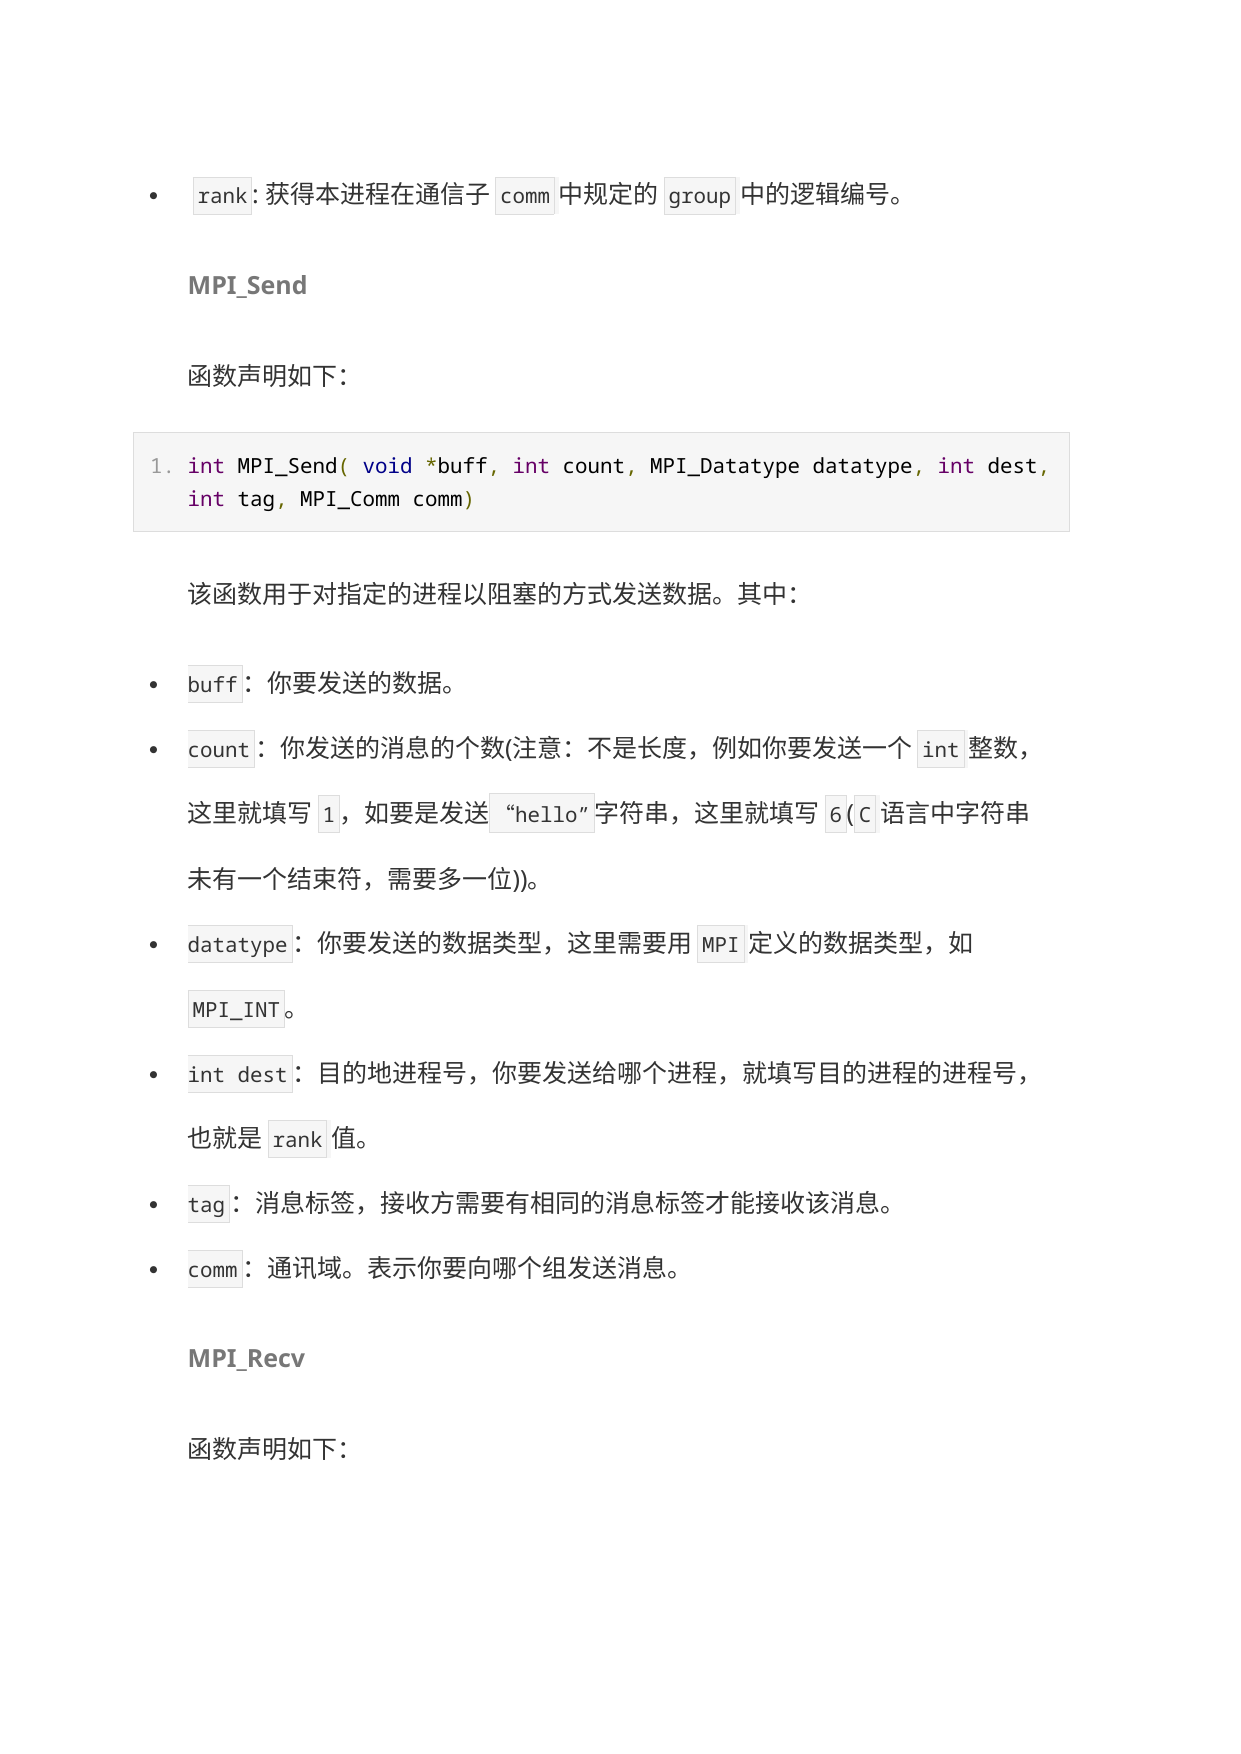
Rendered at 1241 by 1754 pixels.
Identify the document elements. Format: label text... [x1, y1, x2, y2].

text 函数声明如下： [187, 1416, 1053, 1481]
list count：你发送的消息的个数(注意：不是长度，例如你要发送一个int整数，这里就填写1，如要是发送“hello”字符串，这里就填写6(C语言中字符串未有一个结束符，需要多一位))。 [150, 716, 1053, 911]
text MPI_Recv [187, 1326, 1053, 1391]
list tag：消息标签，接收方需要有相同的消息标签才能接收该消息。 [150, 1171, 1053, 1236]
list int dest：目的地进程号，你要发送给哪个进程，就填写目的进程的进程号，也就是rank值。 [150, 1041, 1053, 1171]
text 函数声明如下： [187, 342, 1053, 407]
list datatype：你要发送的数据类型，这里需要用MPI定义的数据类型，如MPI_INT。 [150, 911, 1053, 1041]
text 该函数用于对指定的进程以阻塞的方式发送数据。其中： [187, 561, 1053, 626]
text MPI_Send [187, 252, 1053, 317]
list buff：你要发送的数据。 [150, 651, 1053, 716]
list comm：通讯域。表示你要向哪个组发送消息。 [150, 1236, 1053, 1301]
list rank: 获得本进程在通信子comm中规定的group中的逻辑编号。 [150, 162, 1053, 227]
list int MPI_Send( void *buff, int count, MPI_Datatype datatype, int dest, int tag, MPI_Comm comm) [134, 433, 1069, 531]
